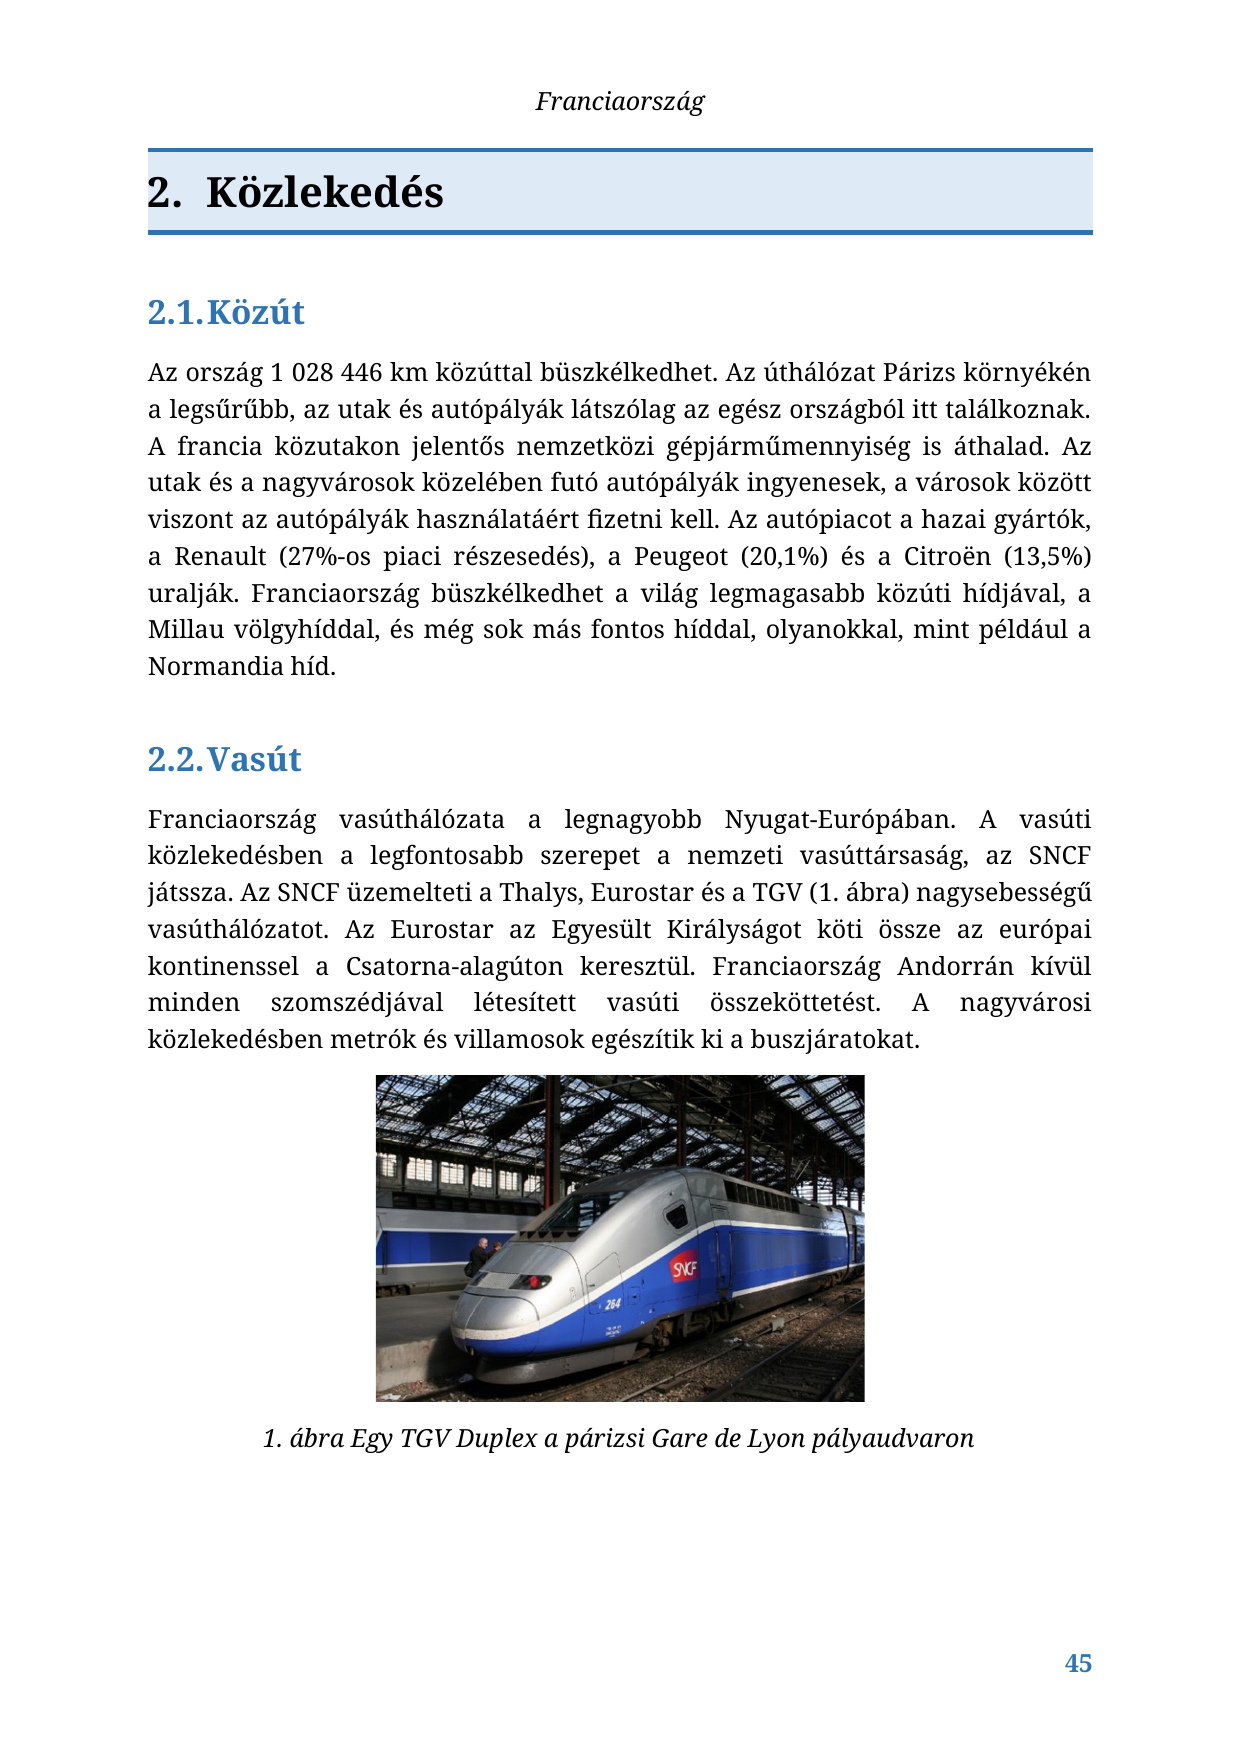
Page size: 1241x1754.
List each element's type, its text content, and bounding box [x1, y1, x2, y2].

picture [375, 1075, 865, 1402]
subtitle Vasút [148, 736, 1093, 781]
text Franciaország vasúthálózata a legnagyobb Nyugat-Európában. A vasúti közlekedésben a legfontosabb szerepet a nemzeti vasúttársaság, az SNCF játssza. Az SNCF üzemelteti a Thalys, Eurostar és a TGV (1. ábra) nagysebességű vasúthálózatot. Az Eurostar az Egyesült Királyságot köti össze az európai kontinenssel a Csatorna-alagúton keresztül. Franciaország Andorrán kívül minden szomszédjával létesített vasúti összeköttetést. A nagyvárosi közlekedésben metrók és villamosok egészítik ki a buszjáratokat. [148, 801, 1093, 1056]
subtitle Közlekedés [148, 152, 1093, 230]
subtitle Közút [148, 289, 1093, 334]
text 1. ábra Egy TGV Duplex a párizsi Gare de Lyon pályaudvaron [148, 1421, 1093, 1455]
text Az ország 1 028 446 km közúttal büszkélkedhet. Az úthálózat Párizs környékén a legsűrűbb, az utak és autópályák látszólag az egész országból itt találkoznak. A francia közutakon jelentős nemzetközi gépjárműmennyiség is áthalad. Az utak és a nagyvárosok közelében futó autópályák ingyenesek, a városok között viszont az autópályák használatáért fizetni kell. Az autópiacot a hazai gyártók, a Renault (27%-os piaci részesedés), a Peugeot (20,1%) és a Citroën (13,5%) uralják. Franciaország büszkélkedhet a világ legmagasabb közúti hídjával, a Millau völgyhíddal, és még sok más fontos híddal, olyanokkal, mint például a Normandia híd. [148, 355, 1093, 683]
